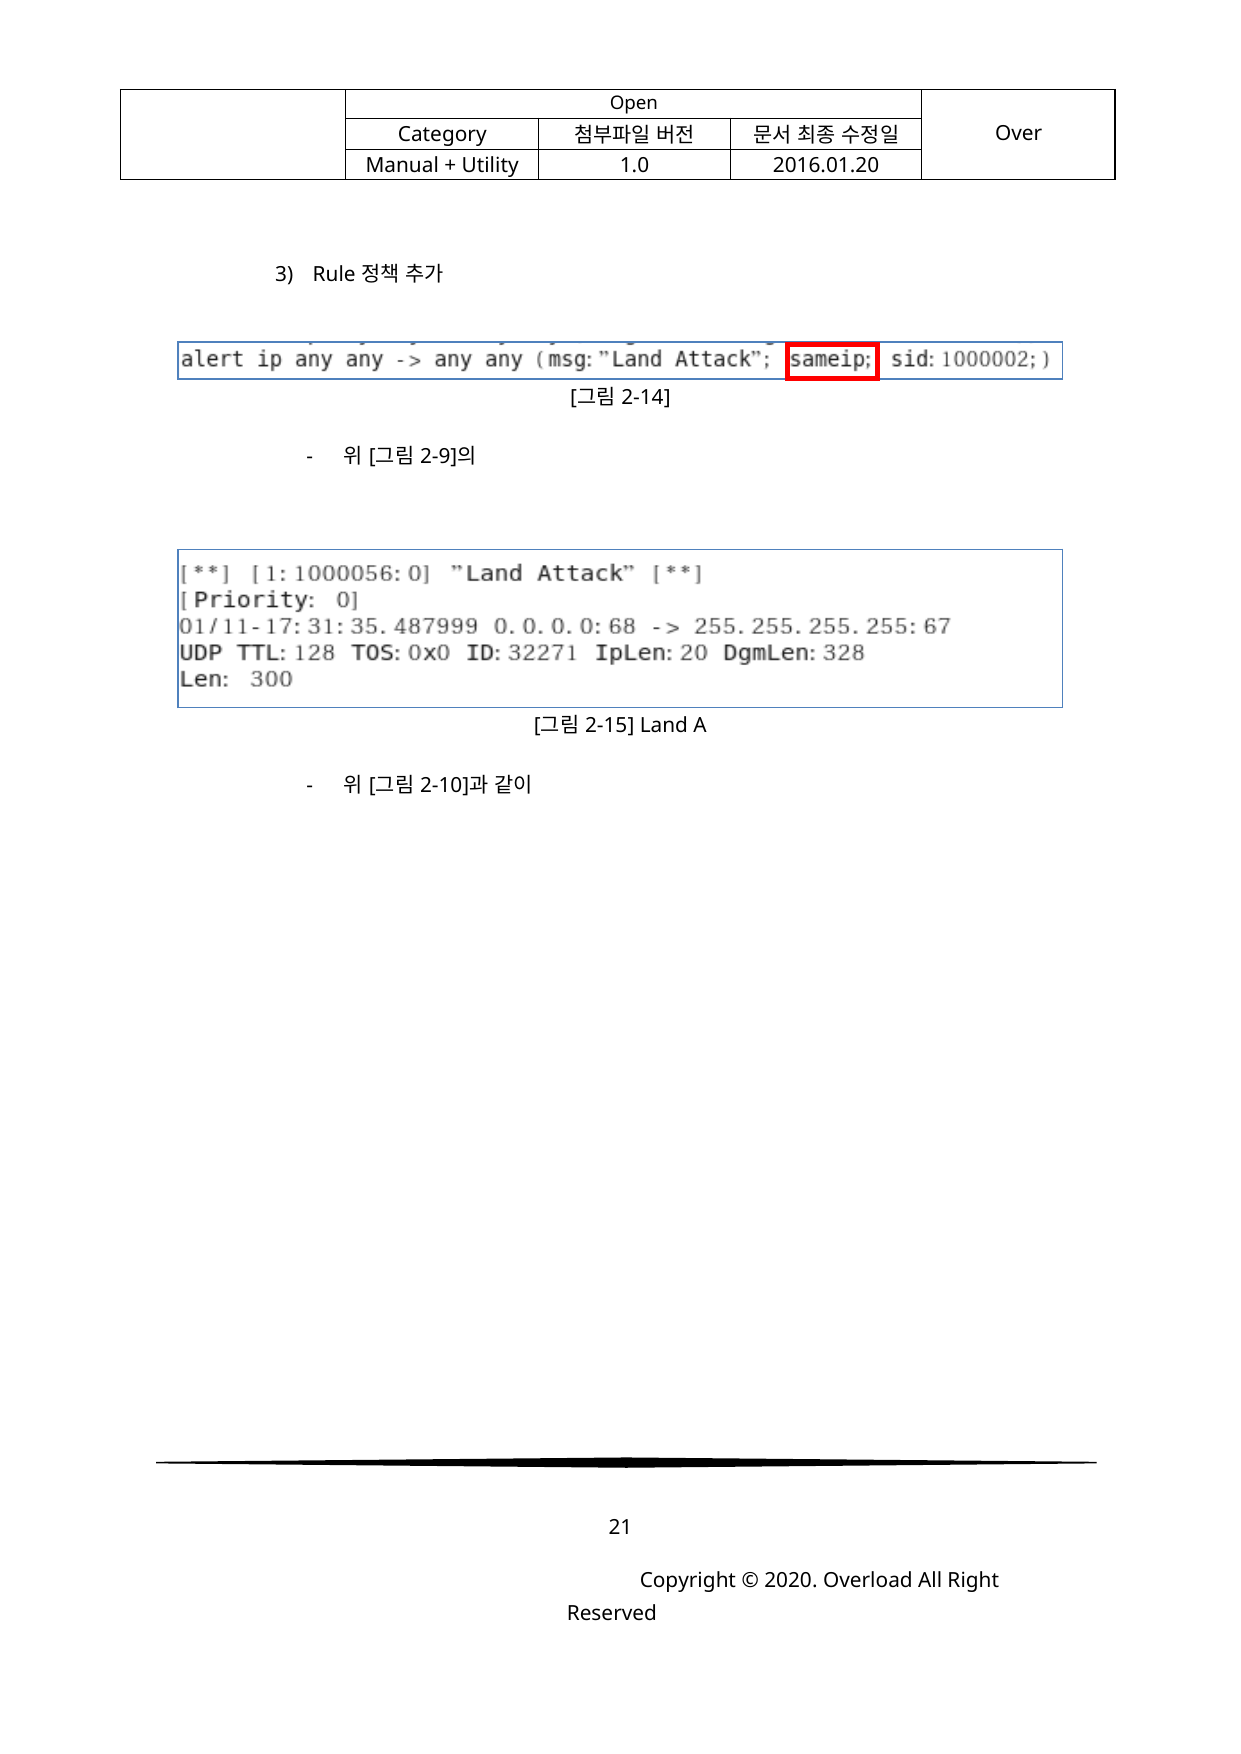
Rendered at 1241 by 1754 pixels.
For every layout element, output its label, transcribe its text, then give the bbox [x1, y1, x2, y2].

picture [880, 343, 1062, 378]
picture [179, 343, 785, 378]
picture [179, 550, 1062, 707]
list Rule 정책 추가 [275, 257, 1090, 288]
list 위 [그림 2-9]의 [306, 440, 1090, 470]
list 위 [그림 2-10]과 같이 [306, 768, 1090, 799]
picture [790, 347, 875, 376]
